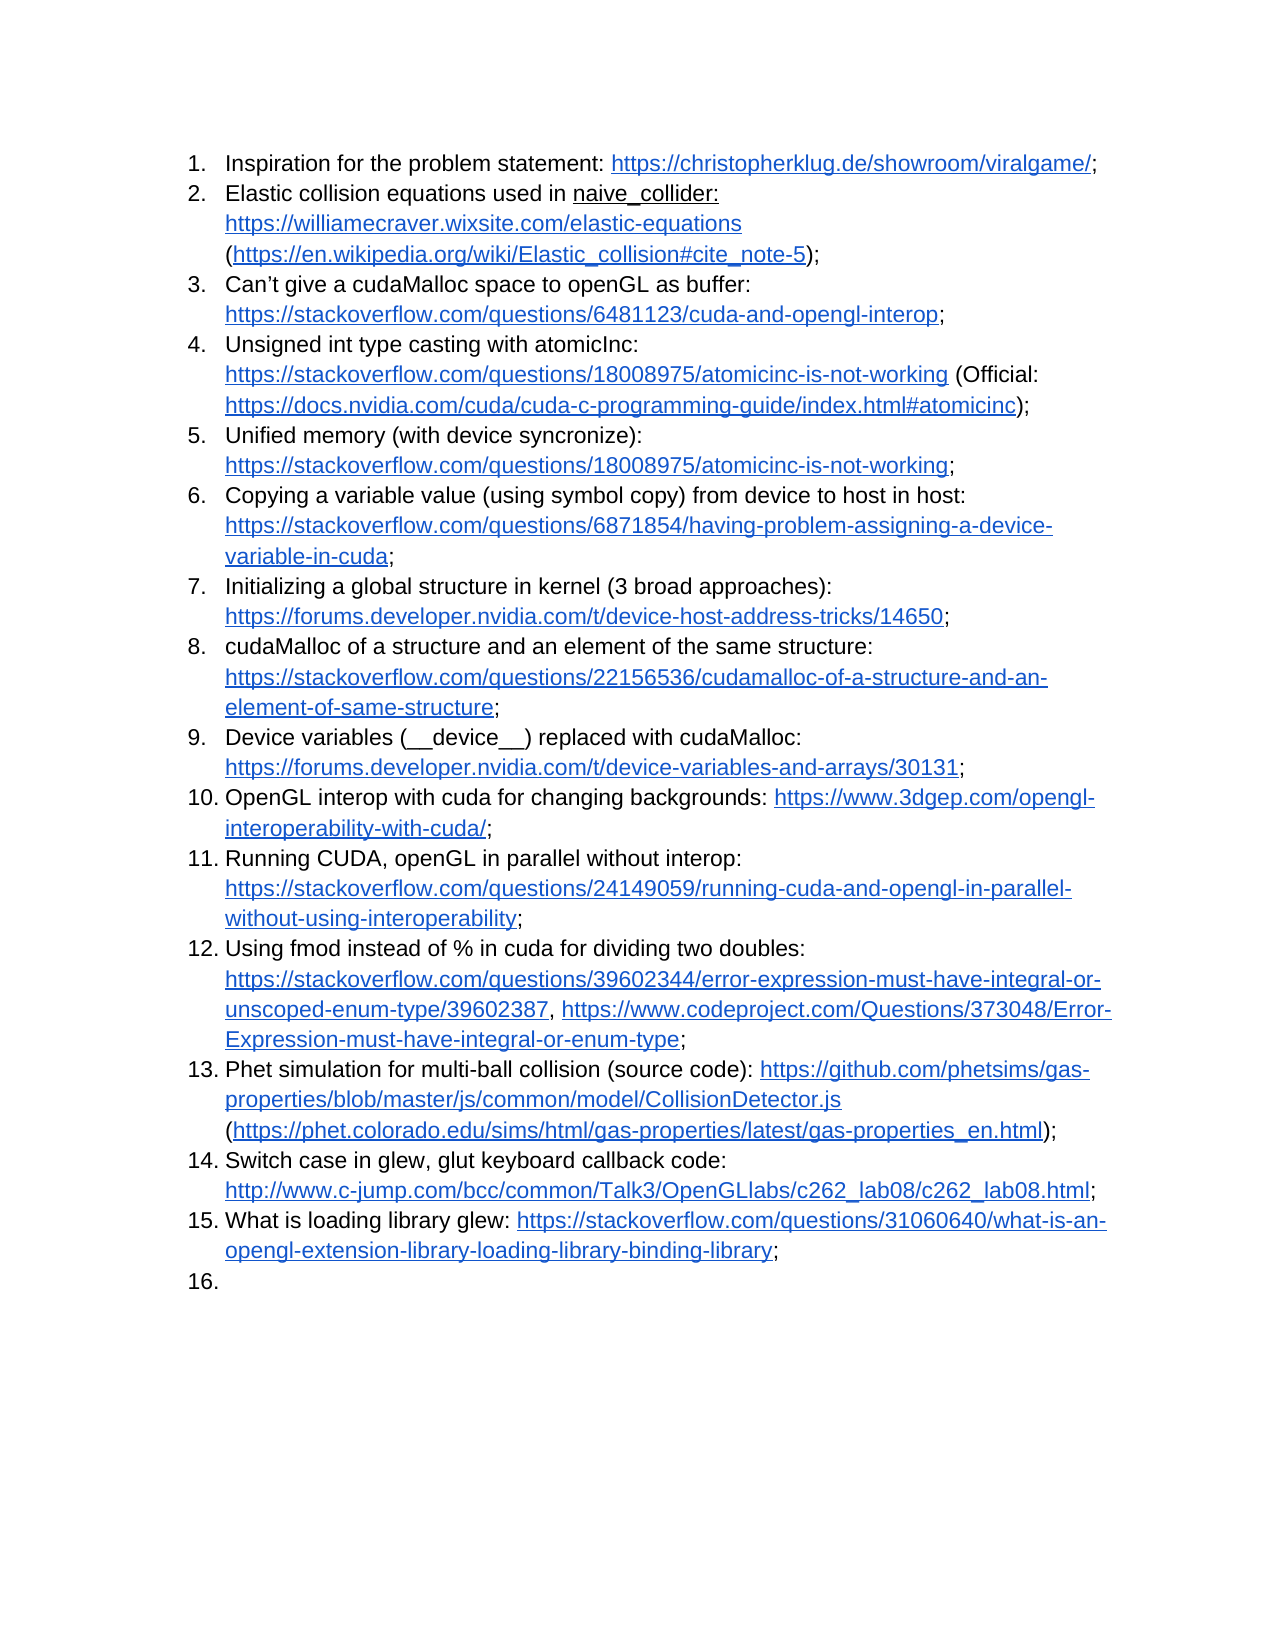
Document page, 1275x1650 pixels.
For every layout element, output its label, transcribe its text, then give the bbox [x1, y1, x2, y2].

list Initializing a global structure in kernel (3 broad approaches): https://forums.developer.nvidia.com/t/device-host-address-tricks/14650; [187, 573, 1125, 629]
list Unified memory (with device syncronize): https://stackoverflow.com/questions/18008975/atomicinc-is-not-working; [187, 422, 1125, 478]
list Can’t give a cudaMalloc space to openGL as buffer: https://stackoverflow.com/questions/6481123/cuda-and-opengl-interop; [187, 271, 1125, 327]
list Elastic collision equations used in naive_collider: https://williamecraver.wixsite.com/elastic-equations (https://en.wikipedia.org/wiki/Elastic_collision#cite_note-5); [187, 180, 1125, 267]
list cudaMalloc of a structure and an element of the same structure: https://stackoverflow.com/questions/22156536/cudamalloc-of-a-structure-and-an-element-of-same-structure; [187, 633, 1125, 720]
list Inspiration for the problem statement: https://christopherklug.de/showroom/viralgame/; [187, 150, 1125, 176]
list Running CUDA, openGL in parallel without interop: https://stackoverflow.com/questions/24149059/running-cuda-and-opengl-in-parallel-without-using-interoperability; [187, 845, 1125, 932]
list Unsigned int type casting with atomicInc: https://stackoverflow.com/questions/18008975/atomicinc-is-not-working (Official: https://docs.nvidia.com/cuda/cuda-c-programming-guide/index.html#atomicinc); [187, 331, 1125, 418]
list Using fmod instead of % in cuda for dividing two doubles: https://stackoverflow.com/questions/39602344/error-expression-must-have-integral-or-unscoped-enum-type/39602387, https://www.codeproject.com/Questions/373048/Error-Expression-must-have-integral-or-enum-type; [187, 935, 1125, 1052]
list Device variables (__device__) replaced with cudaMalloc: https://forums.developer.nvidia.com/t/device-variables-and-arrays/30131; [187, 724, 1125, 781]
list Phet simulation for multi-ball collision (source code): https://github.com/phetsims/gas-properties/blob/master/js/common/model/CollisionDetector.js (https://phet.colorado.edu/sims/html/gas-properties/latest/gas-properties_en.html); [187, 1056, 1125, 1143]
list OpenGL interop with cuda for changing backgrounds: https://www.3dgep.com/opengl-interoperability-with-cuda/; [187, 784, 1125, 841]
list Copying a variable value (using symbol copy) from device to host in host: https://stackoverflow.com/questions/6871854/having-problem-assigning-a-device-variable-in-cuda; [187, 482, 1125, 569]
list What is loading library glew: https://stackoverflow.com/questions/31060640/what-is-an-opengl-extension-library-loading-library-binding-library; [187, 1207, 1125, 1264]
list Switch case in glew, glut keyboard callback code: http://www.c-jump.com/bcc/common/Talk3/OpenGLlabs/c262_lab08/c262_lab08.html; [187, 1147, 1125, 1203]
